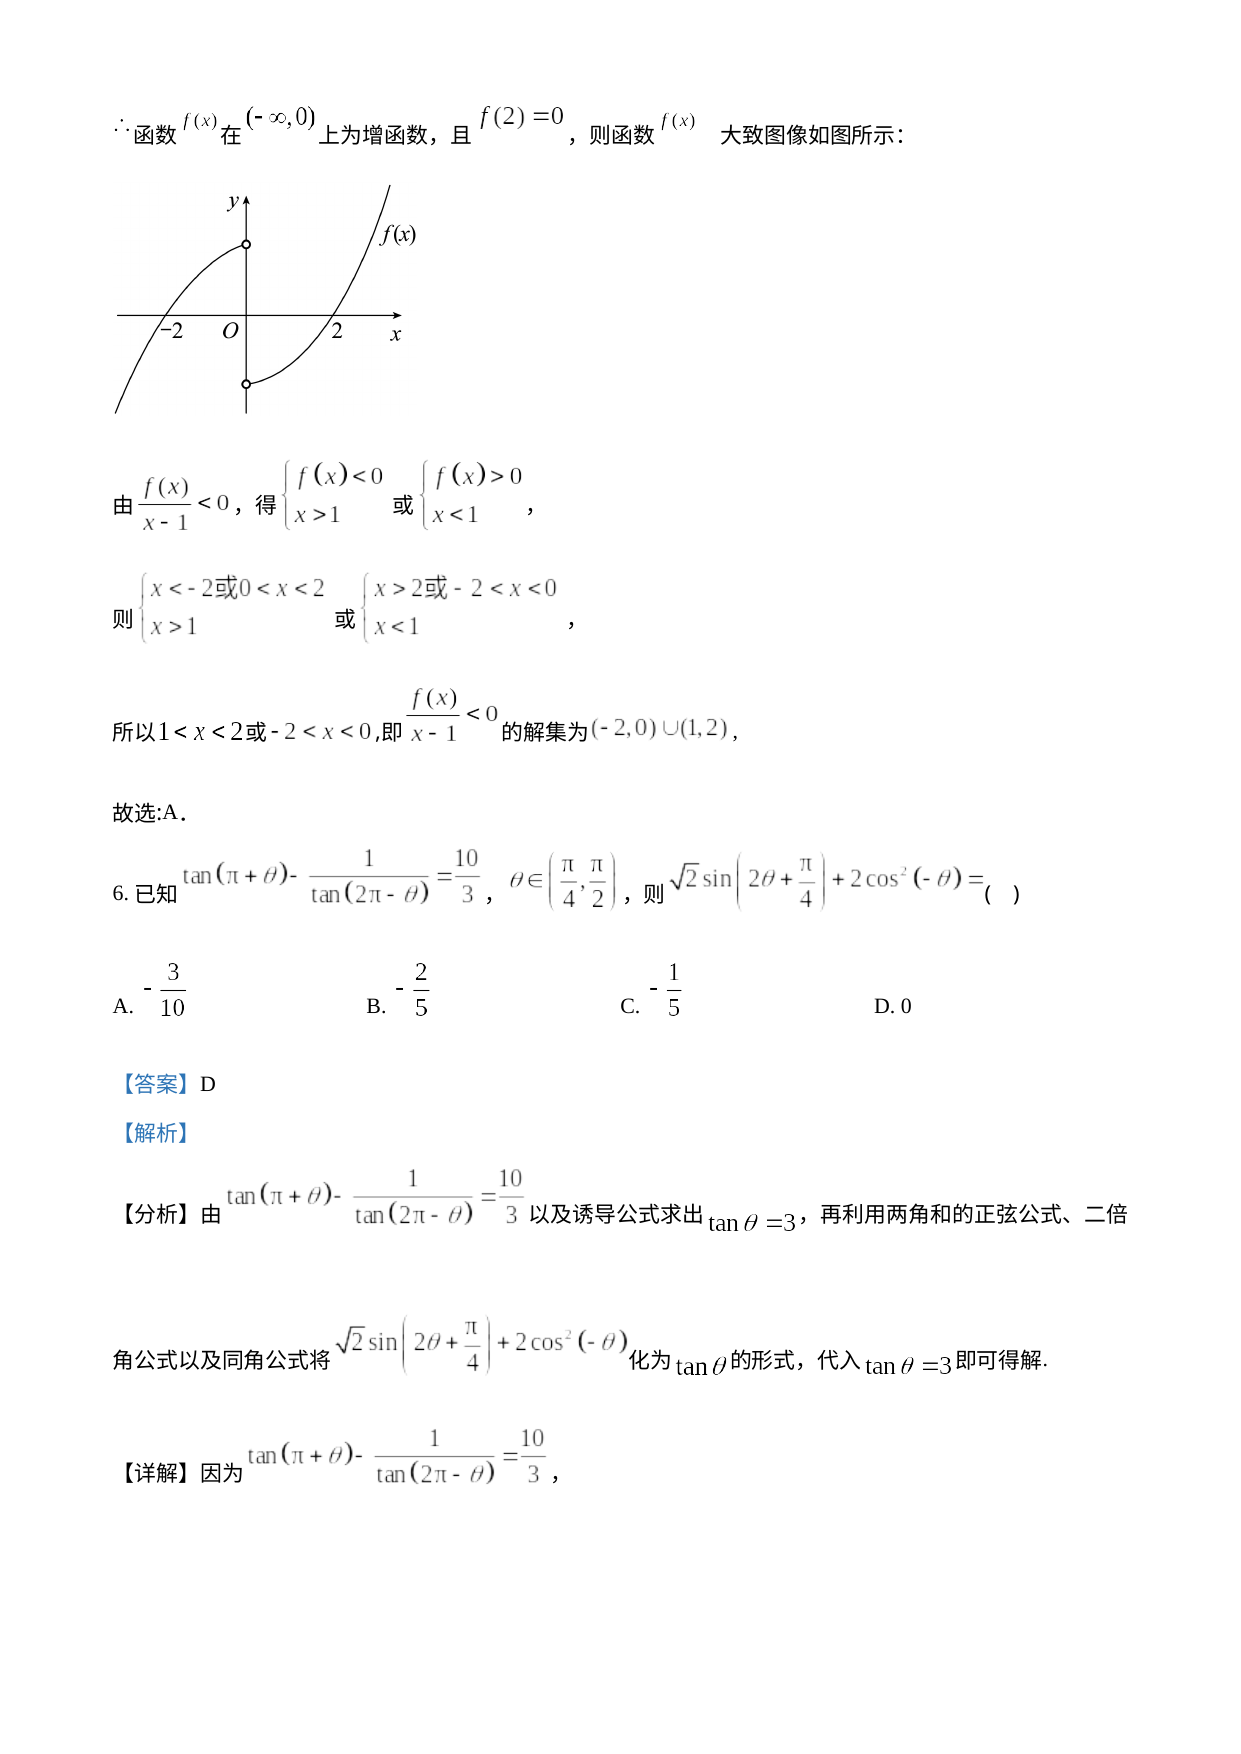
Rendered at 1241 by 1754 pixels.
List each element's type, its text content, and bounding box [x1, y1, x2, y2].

text 则 或 ， [112, 569, 1128, 666]
text 【解析】 [112, 1115, 1128, 1148]
text 所以或,即的解集为, [112, 682, 1128, 779]
text 函数在上为增函数，且，则函数大致图像如图所示： [112, 102, 1128, 167]
text 故选:A． [112, 795, 1128, 828]
text 【分析】由以及诱导公式求出，再利用两角和的正弦公式、二倍角公式以及同角公式将化为的形式，代入即可得解. [112, 1164, 1128, 1407]
text A. B. C. D. 0 [112, 957, 1128, 1054]
text 6. 已知，，则( ) [112, 844, 1128, 941]
text 【详解】因为， [112, 1423, 1128, 1521]
text 由，得 或， [112, 455, 1128, 553]
picture [112, 182, 418, 416]
text 【答案】D [112, 1067, 1128, 1099]
